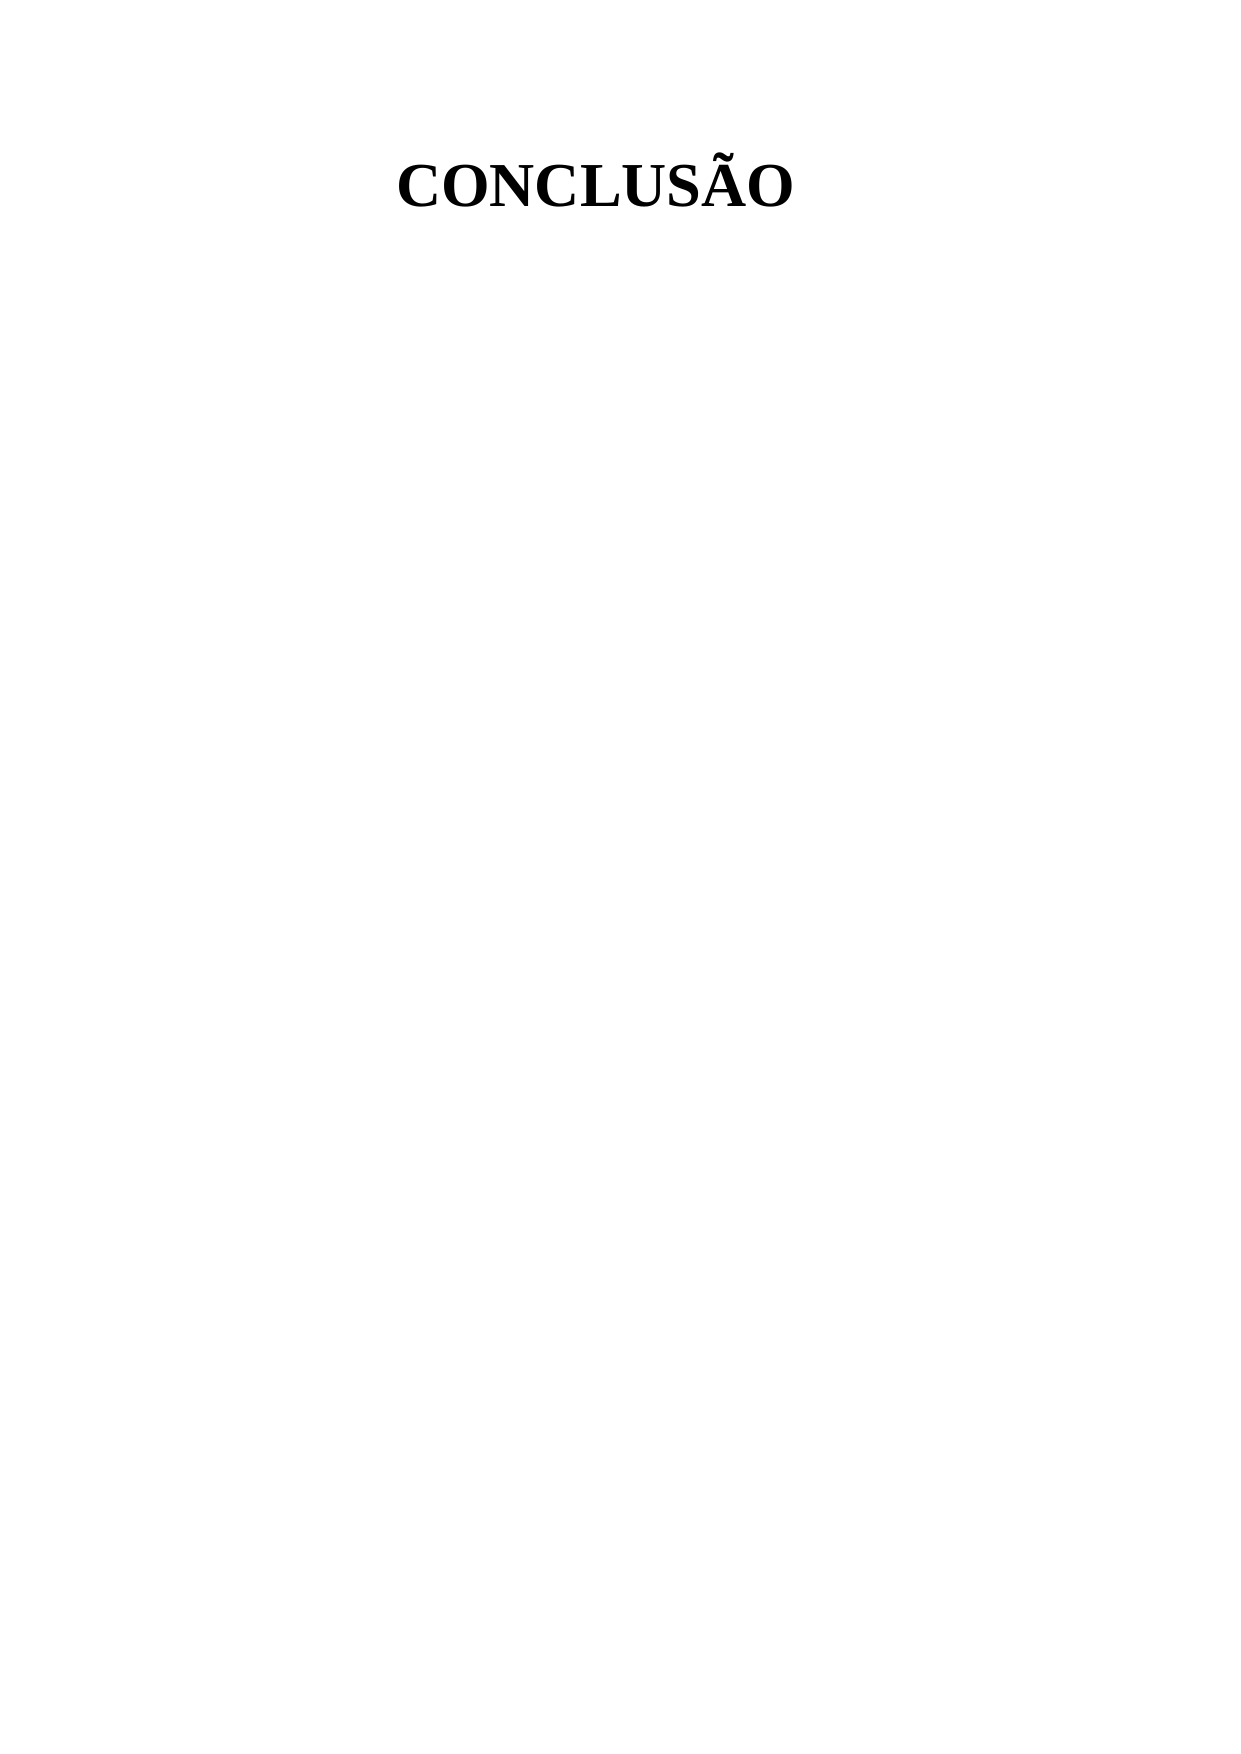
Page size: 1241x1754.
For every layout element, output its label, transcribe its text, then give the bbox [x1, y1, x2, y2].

text CONCLUSÃO [177, 148, 1063, 219]
